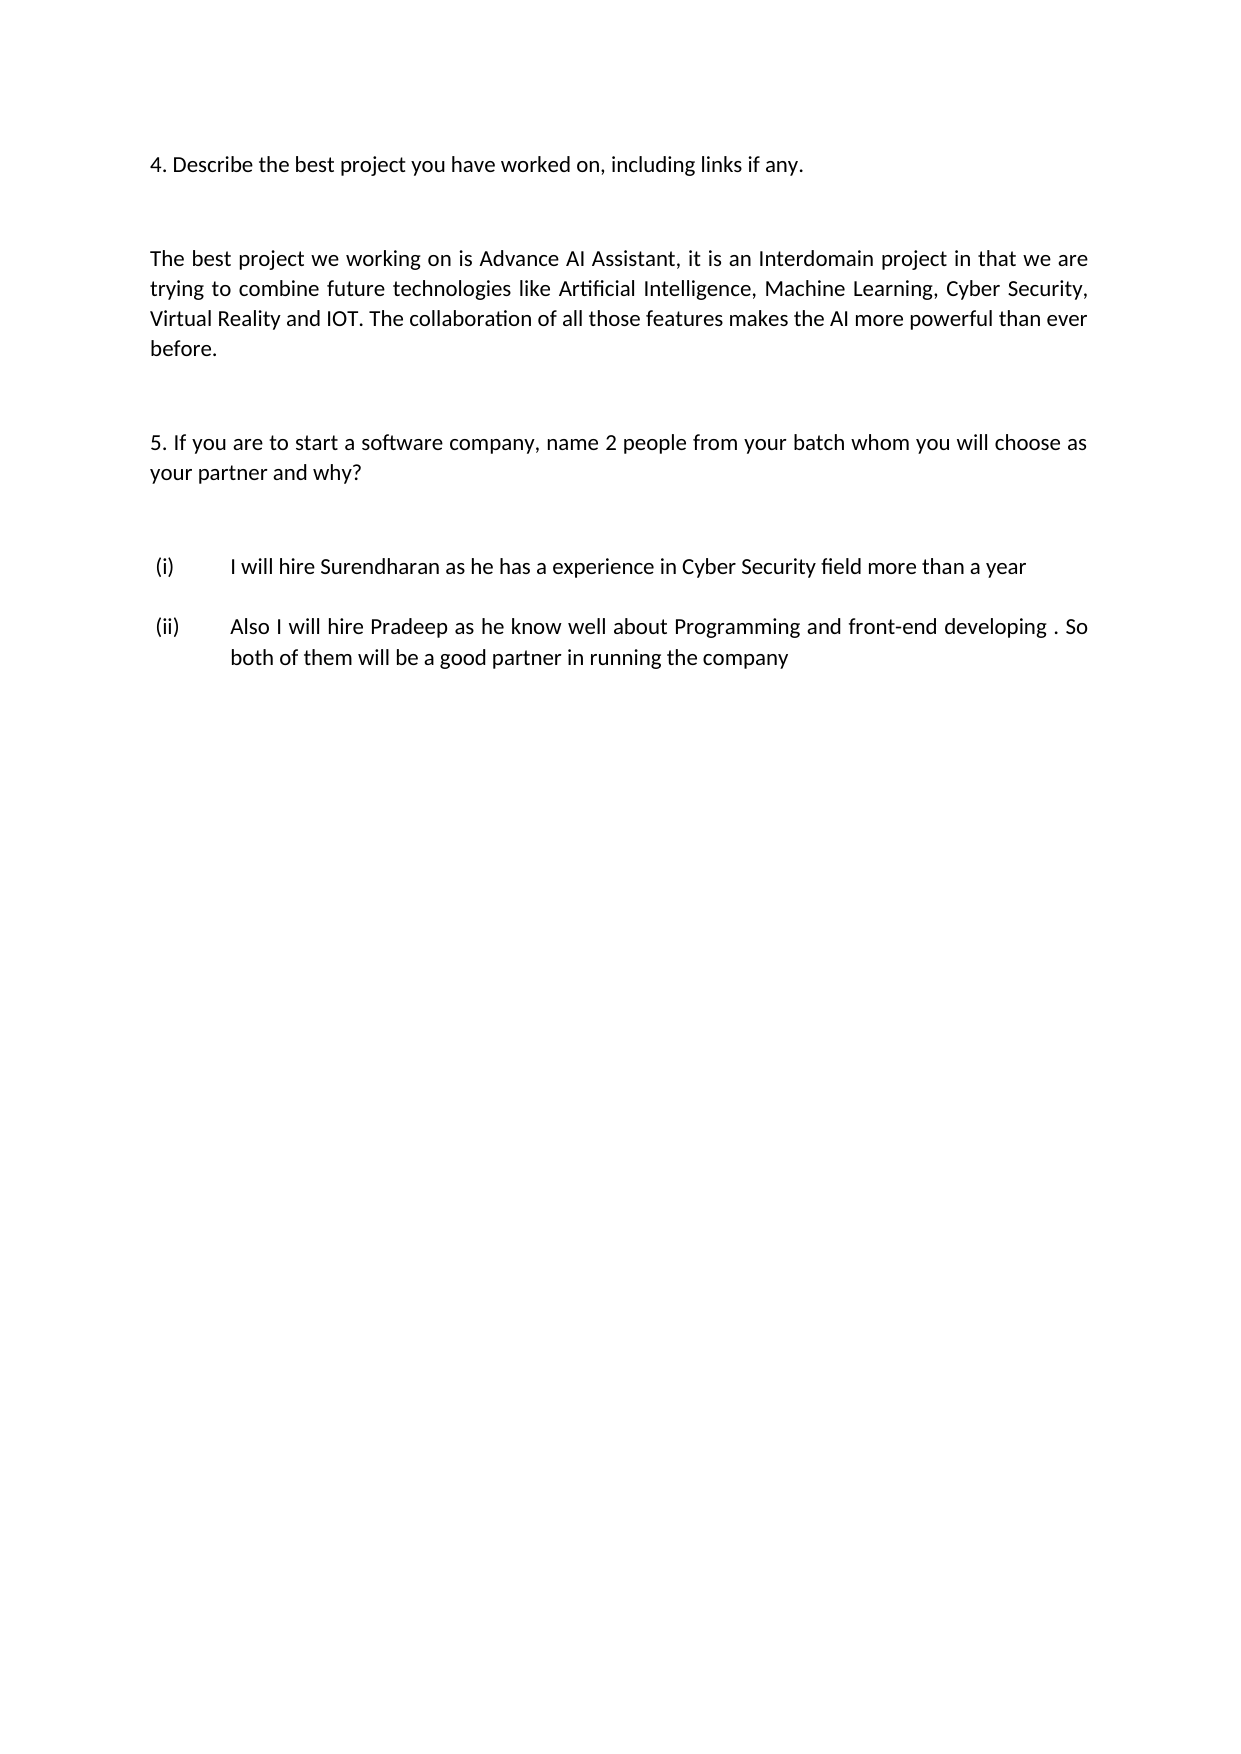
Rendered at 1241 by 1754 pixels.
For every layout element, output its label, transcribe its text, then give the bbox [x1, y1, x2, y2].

text The best project we working on is Advance AI Assistant, it is an Interdomain project in that we are trying to combine future technologies like Artificial Intelligence, Machine Learning, Cyber Security, Virtual Reality and IOT. The collaboration of all those features makes the AI more powerful than ever before. [150, 244, 1090, 362]
text 5. If you are to start a software company, name 2 people from your batch whom you will choose as your partner and why? [150, 428, 1090, 486]
list I will hire Surendharan as he has a experience in Cyber Security field more than a year [155, 552, 1090, 580]
text 4. Describe the best project you have worked on, including links if any. [150, 150, 1090, 178]
list Also I will hire Pradeep as he know well about Programming and front-end developing . So both of them will be a good partner in running the company [155, 612, 1090, 671]
